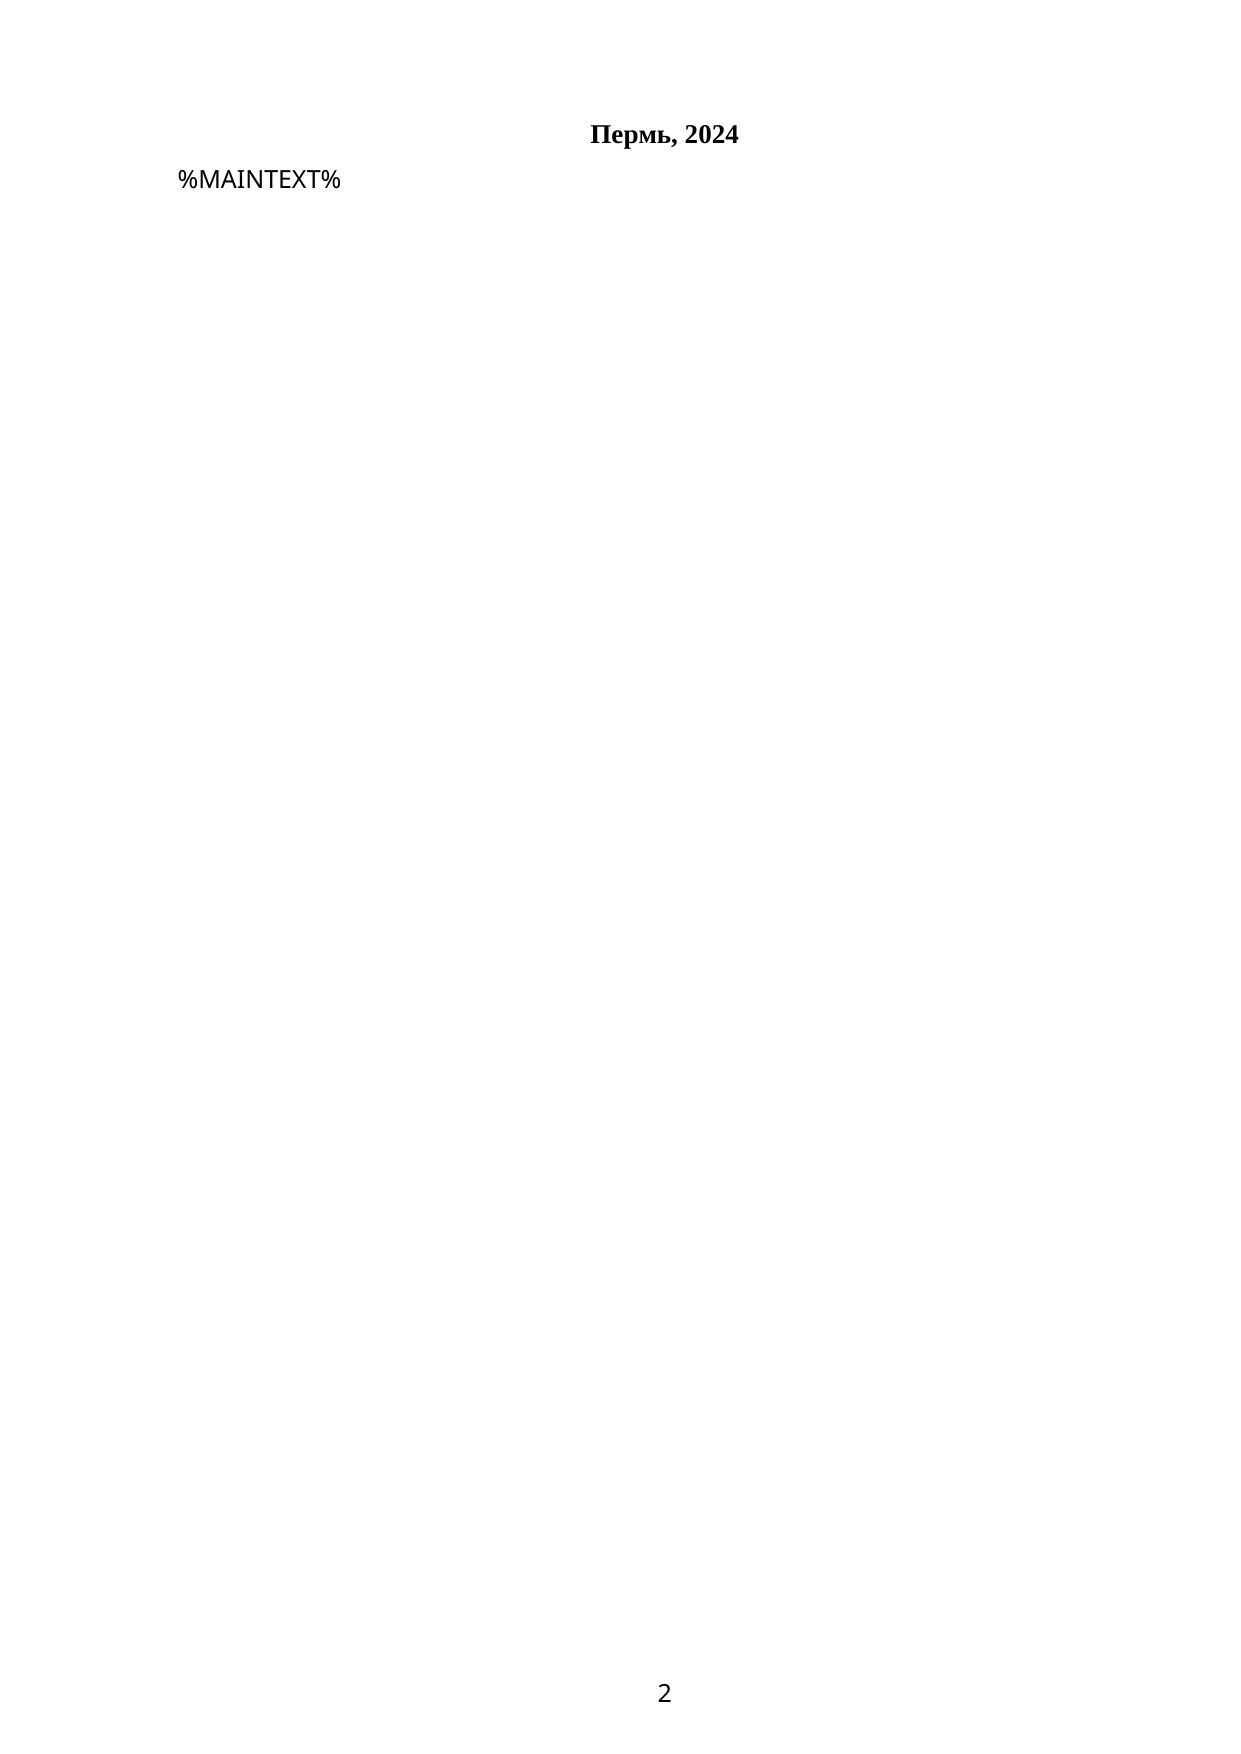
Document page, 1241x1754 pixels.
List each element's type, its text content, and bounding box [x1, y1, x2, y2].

text %MAINTEXT% [177, 162, 1152, 196]
